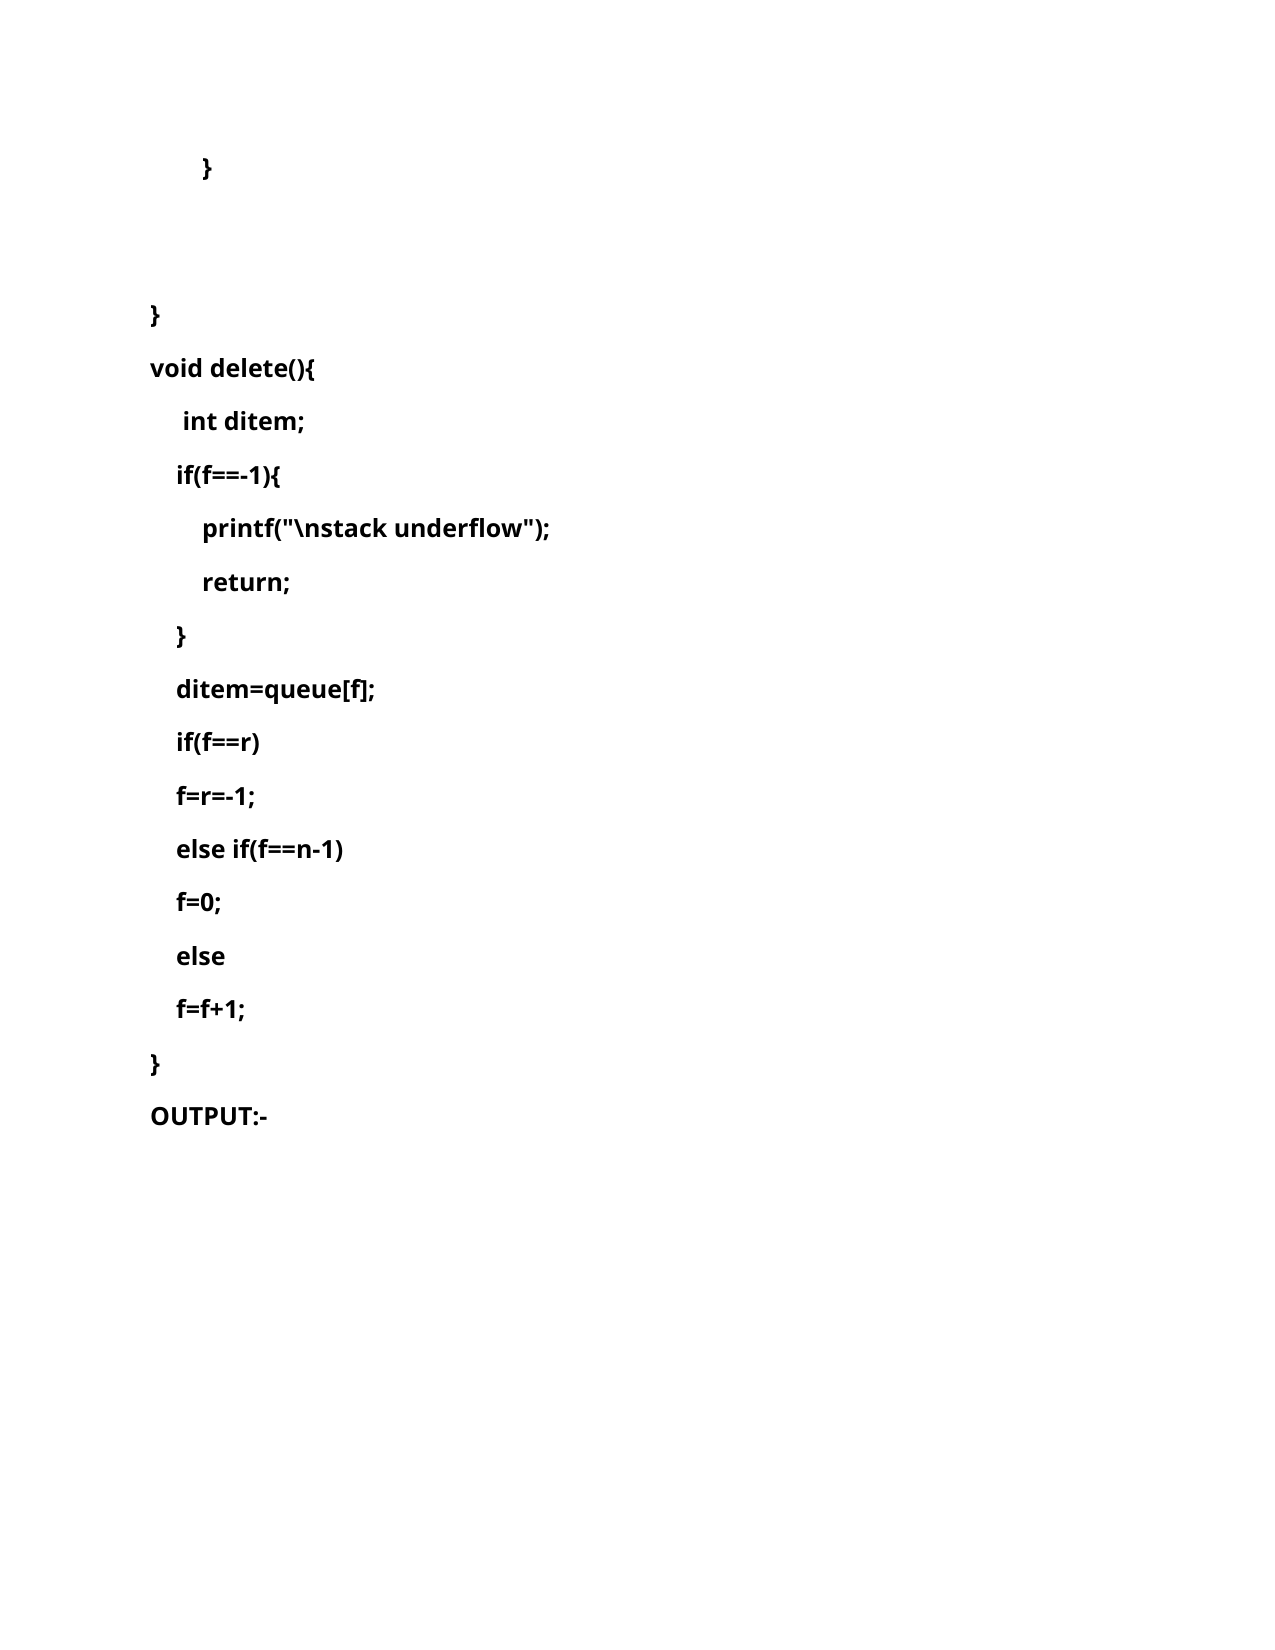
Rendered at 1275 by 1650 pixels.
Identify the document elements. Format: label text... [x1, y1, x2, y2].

text f=f+1; [150, 992, 1125, 1026]
text printf("\nstack underflow"); [150, 511, 1125, 545]
text int ditem; [150, 404, 1125, 438]
text void delete(){ [150, 351, 1125, 385]
text ditem=queue[f]; [150, 671, 1125, 705]
text } [150, 150, 1125, 184]
text if(f==r) [150, 725, 1125, 759]
text f=r=-1; [150, 778, 1125, 812]
text } [150, 618, 1125, 652]
text return; [150, 564, 1125, 598]
text } [150, 297, 1125, 331]
text if(f==-1){ [150, 457, 1125, 492]
text else if(f==n-1) [150, 832, 1125, 866]
text else [150, 938, 1125, 972]
text } [150, 1045, 1125, 1079]
text OUTPUT:- [150, 1099, 1125, 1133]
text f=0; [150, 885, 1125, 919]
